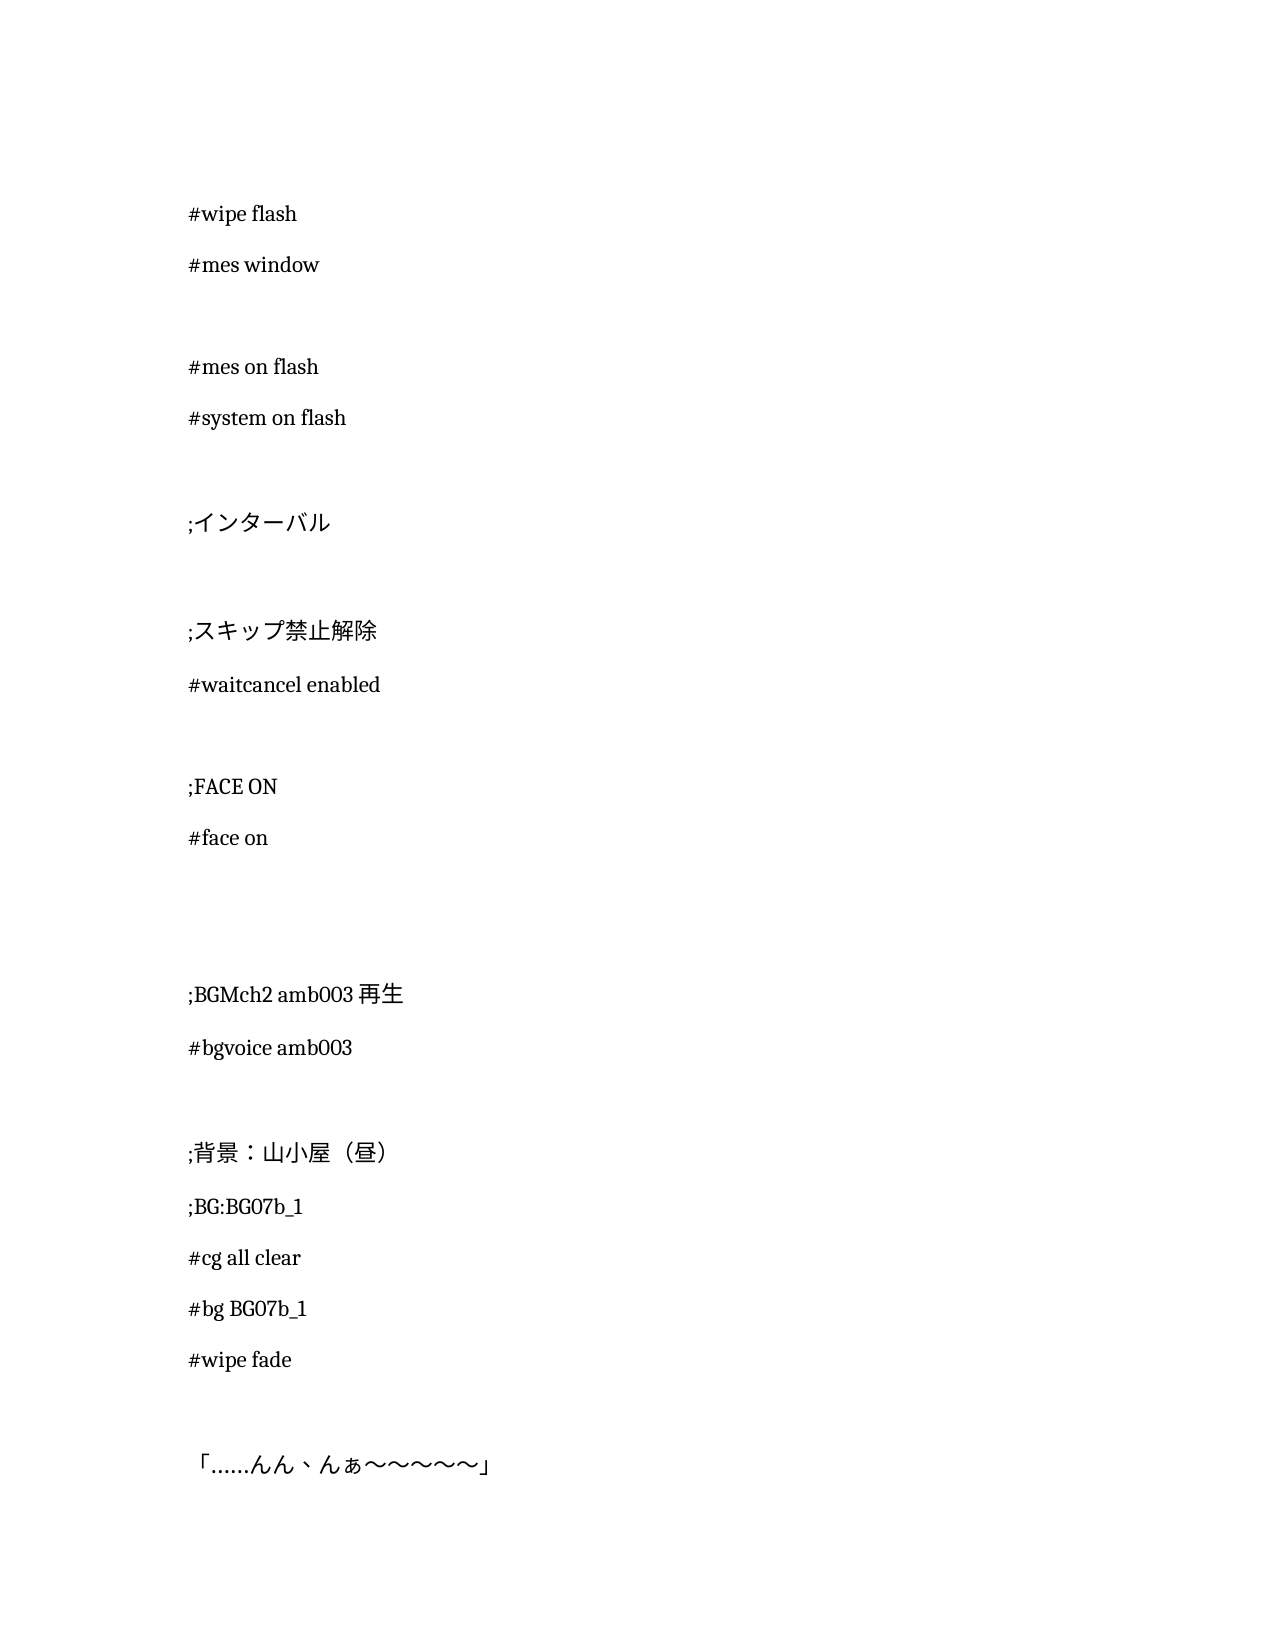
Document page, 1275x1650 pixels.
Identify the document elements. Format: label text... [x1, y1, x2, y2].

text ;FACE ON [187, 774, 1087, 800]
text #cg all clear [187, 1245, 1087, 1271]
text ;BG:BG07b_1 [187, 1194, 1087, 1220]
text ;BGMch2 amb003 再生 [187, 978, 1087, 1009]
text #system on flash [187, 405, 1087, 432]
text #bgvoice amb003 [187, 1035, 1087, 1061]
text #wipe flash [187, 201, 1087, 227]
text #face on [187, 825, 1087, 851]
text 「……んん、んぁ〜〜〜〜〜」 [187, 1449, 1087, 1480]
text #mes on flash [187, 354, 1087, 381]
text #wipe fade [187, 1347, 1087, 1373]
text #bg BG07b_1 [187, 1296, 1087, 1322]
text ;インターバル [187, 507, 1087, 538]
text #waitcancel enabled [187, 672, 1087, 698]
text ;スキップ禁止解除 [187, 615, 1087, 646]
text #mes window [187, 252, 1087, 278]
text ;背景：山小屋（昼） [187, 1137, 1087, 1168]
